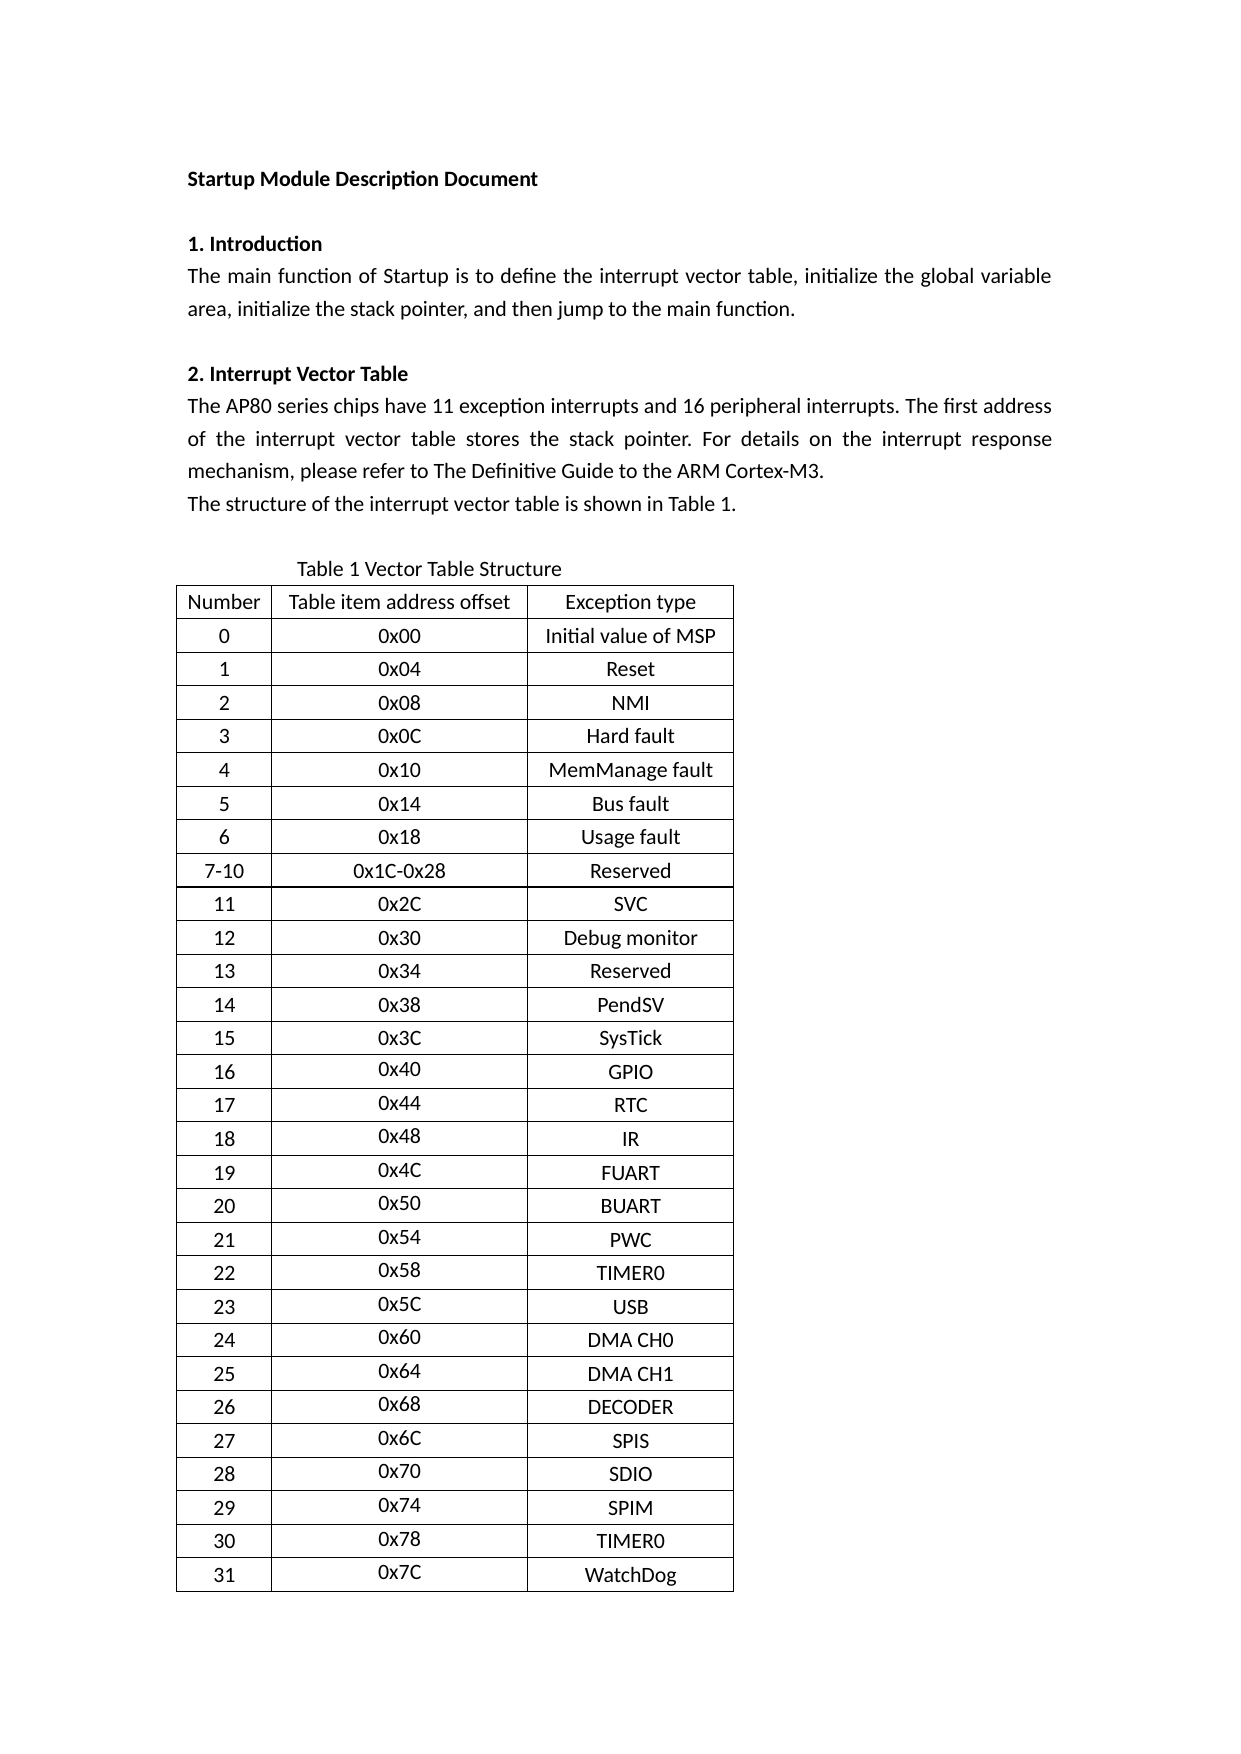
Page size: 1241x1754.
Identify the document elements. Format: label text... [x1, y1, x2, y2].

table_cell TIMER0 [528, 1525, 733, 1557]
table_cell 23 [177, 1290, 271, 1322]
table_cell BUART [528, 1189, 733, 1222]
table_cell 0x2C [272, 888, 527, 920]
table_header Exception type [528, 586, 733, 618]
table_cell 16 [177, 1055, 271, 1088]
table_cell 24 [177, 1324, 271, 1356]
text Startup Module Description Document [187, 162, 1053, 194]
table_cell 0x04 [272, 653, 527, 685]
table_cell SDIO [528, 1458, 733, 1490]
table_cell PWC [528, 1223, 733, 1255]
table_cell MemManage fault [528, 753, 733, 786]
table_cell 26 [177, 1391, 271, 1423]
table_cell 0x48 [272, 1122, 527, 1155]
table_cell 0x5C [272, 1290, 527, 1322]
table_cell USB [528, 1290, 733, 1322]
table_cell 6 [177, 820, 271, 853]
table_cell 0x54 [272, 1223, 527, 1255]
table_cell 0x60 [272, 1324, 527, 1356]
table_cell 0x64 [272, 1357, 527, 1389]
table_cell 0x18 [272, 820, 527, 853]
table_cell 0x1C-0x28 [272, 854, 527, 886]
table_cell 0x78 [272, 1525, 527, 1557]
text The structure of the interrupt vector table is shown in Table 1. [187, 487, 1053, 519]
table_cell 0x40 [272, 1055, 527, 1088]
table_cell 18 [177, 1122, 271, 1155]
table_cell Initial value of MSP [528, 619, 733, 652]
table_cell 0x68 [272, 1391, 527, 1423]
table_cell 0x74 [272, 1491, 527, 1524]
table_cell 22 [177, 1256, 271, 1289]
table_cell 28 [177, 1458, 271, 1490]
table_cell 0x50 [272, 1189, 527, 1222]
table_cell 11 [177, 888, 271, 920]
table_cell Reset [528, 653, 733, 685]
table_cell 14 [177, 988, 271, 1021]
table_cell 20 [177, 1189, 271, 1222]
table_cell DMA CH1 [528, 1357, 733, 1389]
table_cell 27 [177, 1424, 271, 1457]
table_cell RTC [528, 1089, 733, 1121]
table_cell 30 [177, 1525, 271, 1557]
table_cell 21 [177, 1223, 271, 1255]
table_cell 0x00 [272, 619, 527, 652]
table_cell Reserved [528, 854, 733, 886]
table_cell 15 [177, 1022, 271, 1054]
table_cell 7-10 [177, 854, 271, 886]
table_cell 0x6C [272, 1424, 527, 1457]
table_cell SPIM [528, 1491, 733, 1524]
table_cell 0x3C [272, 1022, 527, 1054]
text 1. Introduction The main function of Startup is to define the interrupt vector table, initialize the global variable area, initialize the stack pointer, and then jump to the main function. [187, 227, 1053, 324]
table_cell 13 [177, 955, 271, 987]
table_cell DECODER [528, 1391, 733, 1423]
table_cell 31 [177, 1558, 271, 1591]
table_cell SPIS [528, 1424, 733, 1457]
table_cell Usage fault [528, 820, 733, 853]
table_cell 0x08 [272, 686, 527, 719]
table_cell Debug monitor [528, 921, 733, 953]
table_cell DMA CH0 [528, 1324, 733, 1356]
table_cell 17 [177, 1089, 271, 1121]
table_cell 0x58 [272, 1256, 527, 1289]
table_cell Reserved [528, 955, 733, 987]
table_cell 0x10 [272, 753, 527, 786]
table_cell 0x4C [272, 1156, 527, 1188]
text 2. Interrupt Vector Table The AP80 series chips have 11 exception interrupts and 16 peripheral interrupts. The first address of the interrupt vector table stores the stack pointer. For details on the interrupt response mechanism, please refer to The Definitive Guide to the ARM Cortex-M3. [187, 357, 1053, 487]
table_cell 19 [177, 1156, 271, 1188]
table_cell NMI [528, 686, 733, 719]
table_cell 0x44 [272, 1089, 527, 1121]
table_cell 5 [177, 787, 271, 819]
table_cell 0x0C [272, 720, 527, 752]
table_cell GPIO [528, 1055, 733, 1088]
table_cell 0x30 [272, 921, 527, 953]
table_cell Bus fault [528, 787, 733, 819]
table_cell SysTick [528, 1022, 733, 1054]
table_cell 0x14 [272, 787, 527, 819]
table_header Table item address offset [272, 586, 527, 618]
table_cell 0 [177, 619, 271, 652]
table_cell 0x38 [272, 988, 527, 1021]
table_cell 0x70 [272, 1458, 527, 1490]
table_cell FUART [528, 1156, 733, 1188]
table_cell WatchDog [528, 1558, 733, 1591]
table_cell SVC [528, 888, 733, 920]
table_cell 0x7C [272, 1558, 527, 1591]
table_cell IR [528, 1122, 733, 1155]
table_cell Hard fault [528, 720, 733, 752]
table_cell PendSV [528, 988, 733, 1021]
table_cell TIMER0 [528, 1256, 733, 1289]
table_cell 29 [177, 1491, 271, 1524]
table_cell 1 [177, 653, 271, 685]
table_cell 4 [177, 753, 271, 786]
text Table 1 Vector Table Structure [187, 552, 1053, 584]
table_cell 3 [177, 720, 271, 752]
table_cell 12 [177, 921, 271, 953]
table_header Number [177, 586, 271, 618]
table_cell 0x34 [272, 955, 527, 987]
table_cell 2 [177, 686, 271, 719]
table_cell 25 [177, 1357, 271, 1389]
